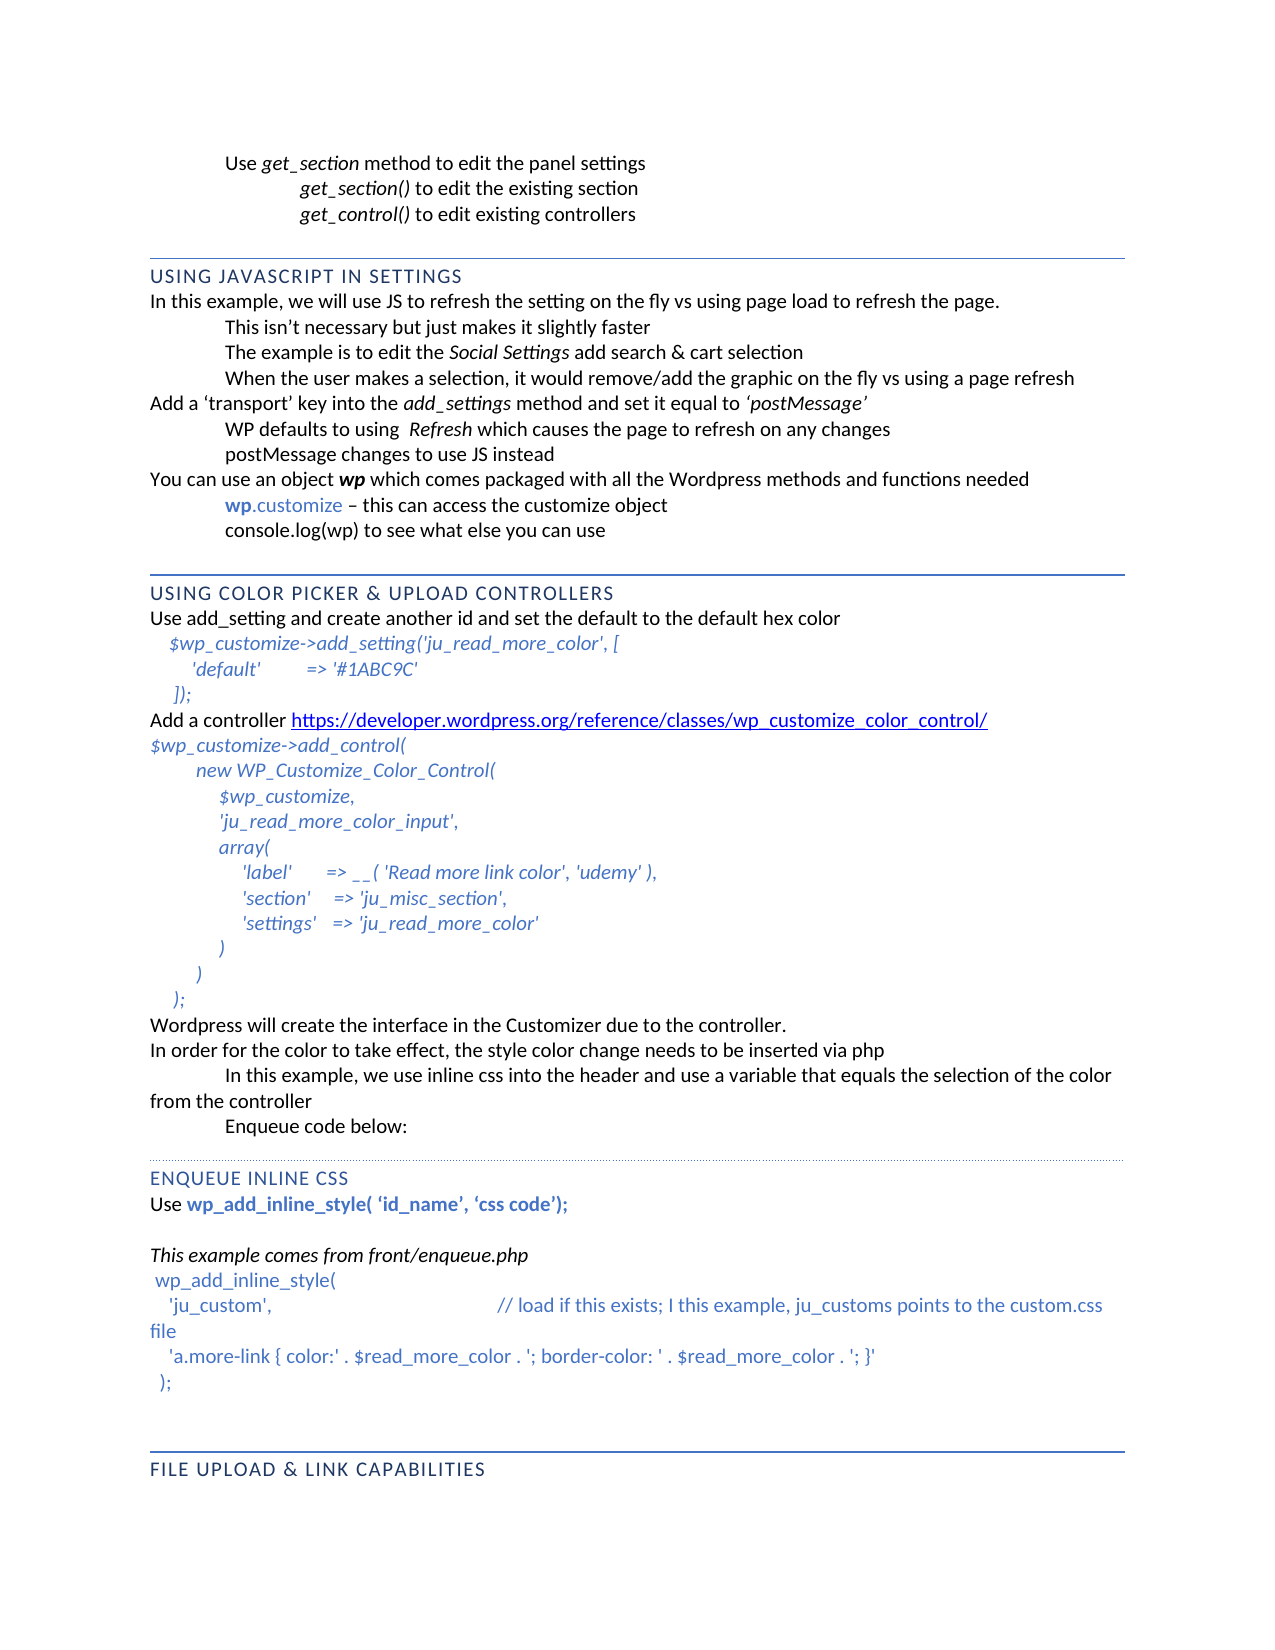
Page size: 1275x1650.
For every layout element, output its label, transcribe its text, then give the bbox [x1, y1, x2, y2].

subtitle File Upload & Link Capabilities [150, 1453, 1125, 1482]
text new WP_Customize_Color_Control( [150, 758, 1125, 783]
text This isn’t necessary but just makes it slightly faster [150, 314, 1125, 339]
text 'section' => 'ju_misc_section', [150, 885, 1125, 910]
text This example comes from front/enqueue.php [150, 1242, 1125, 1267]
text wp.customize – this can access the customize object [150, 492, 1125, 517]
text In order for the color to take effect, the style color change needs to be inserted via php [150, 1037, 1125, 1063]
text $wp_customize, [150, 783, 1125, 808]
text postMessage changes to use JS instead [150, 441, 1125, 467]
text ) [150, 961, 1125, 986]
text ]); [150, 681, 1125, 707]
text In this example, we will use JS to refresh the setting on the fly vs using page load to refresh the page. [150, 289, 1125, 314]
text 'ju_read_more_color_input', [150, 808, 1125, 834]
text The example is to edit the Social Settings add search & cart selection [150, 339, 1125, 365]
text 'settings' => 'ju_read_more_color' [150, 910, 1125, 936]
text Use get_section method to edit the panel settings [150, 150, 1125, 175]
text Add a ‘transport’ key into the add_settings method and set it equal to ‘postMessage’ [150, 390, 1125, 416]
text get_section() to edit the existing section [150, 175, 1125, 201]
text array( [150, 834, 1125, 859]
text console.log(wp) to see what else you can use [150, 517, 1125, 543]
text 'a.more-link { color:' . $read_more_color . '; border-color: ' . $read_more_color . '; }' [150, 1343, 1125, 1369]
text Use add_setting and create another id and set the default to the default hex color [150, 605, 1125, 631]
text In this example, we use inline css into the header and use a variable that equals the selection of the color from the controller [150, 1063, 1125, 1113]
text Use wp_add_inline_style( ‘id_name’, ‘css code’); [150, 1191, 1125, 1216]
subtitle Using Color Picker & Upload Controllers [150, 576, 1125, 605]
text ); [150, 986, 1125, 1012]
subtitle Using Javascript in settings [150, 259, 1125, 289]
text ) [150, 936, 1125, 961]
text wp_add_inline_style( [150, 1267, 1125, 1293]
text Add a controller https://developer.wordpress.org/reference/classes/wp_customize_color_control/ [150, 707, 1125, 732]
text 'label' => __( 'Read more link color', 'udemy' ), [150, 859, 1125, 885]
text WP defaults to using Refresh which causes the page to refresh on any changes [150, 416, 1125, 441]
text get_control() to edit existing controllers [150, 201, 1125, 226]
text $wp_customize->add_control( [150, 732, 1125, 758]
text $wp_customize->add_setting('ju_read_more_color', [ [150, 631, 1125, 656]
text You can use an object wp which comes packaged with all the Wordpress methods and functions needed [150, 467, 1125, 492]
text When the user makes a selection, it would remove/add the graphic on the fly vs using a page refresh [150, 365, 1125, 390]
text Enqueue code below: [150, 1113, 1125, 1139]
text ); [150, 1369, 1125, 1394]
text 'default' => '#1ABC9C' [150, 656, 1125, 681]
subtitle Enqueue Inline CSS [150, 1160, 1125, 1191]
text Wordpress will create the interface in the Customizer due to the controller. [150, 1012, 1125, 1037]
text 'ju_custom', // load if this exists; I this example, ju_customs points to the custom.css file [150, 1293, 1125, 1343]
